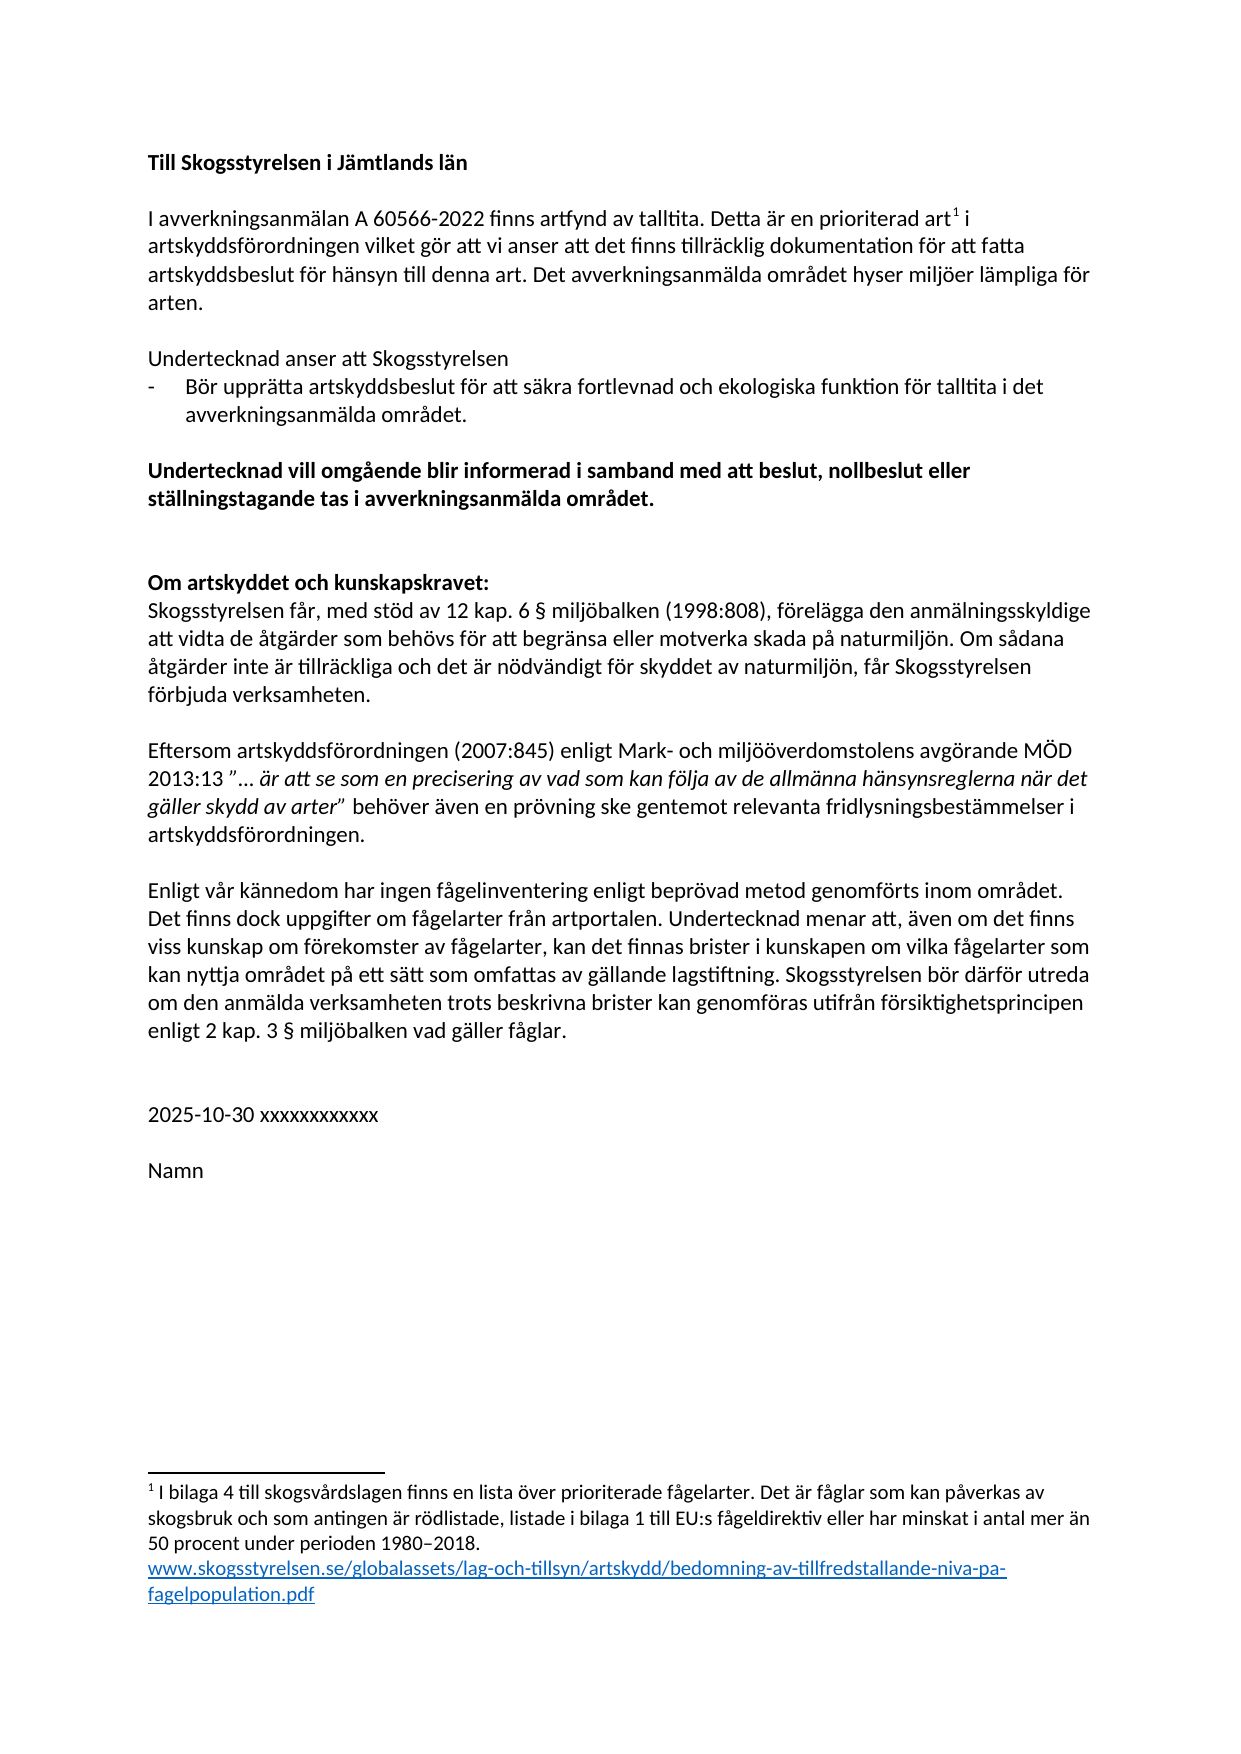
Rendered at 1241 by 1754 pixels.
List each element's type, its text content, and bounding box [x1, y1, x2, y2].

list Bör upprätta artskyddsbeslut för att säkra fortlevnad och ekologiska funktion för talltita i det avverkningsanmälda området. [148, 372, 1093, 428]
text Undertecknad vill omgående blir informerad i samband med att beslut, nollbeslut eller ställningstagande tas i avverkningsanmälda området. [148, 456, 1093, 512]
text Undertecknad anser att Skogsstyrelsen [148, 344, 1093, 372]
text Om artskyddet och kunskapskravet: [148, 568, 1093, 596]
text Namn [148, 1156, 1093, 1184]
text Till Skogsstyrelsen i Jämtlands län [148, 148, 1093, 176]
text Enligt vår kännedom har ingen fågelinventering enligt beprövad metod genomförts inom området. Det finns dock uppgifter om fågelarter från artportalen. Undertecknad menar att, även om det finns viss kunskap om förekomster av fågelarter, kan det finnas brister i kunskapen om vilka fågelarter som kan nyttja området på ett sätt som omfattas av gällande lagstiftning. Skogsstyrelsen bör därför utreda om den anmälda verksamheten trots beskrivna brister kan genomföras utifrån försiktighetsprincipen enligt 2 kap. 3 § miljöbalken vad gäller fåglar. [148, 876, 1093, 1044]
text I avverkningsanmälan A 60566-2022 finns artfynd av talltita. Detta är en prioriterad art i artskyddsförordningen vilket gör att vi anser att det finns tillräcklig dokumentation för att fatta artskyddsbeslut för hänsyn till denna art. Det avverkningsanmälda området hyser miljöer lämpliga för arten. [148, 204, 1093, 316]
text Skogsstyrelsen får, med stöd av 12 kap. 6 § miljöbalken (1998:808), förelägga den anmälningsskyldige att vidta de åtgärder som behövs för att begränsa eller motverka skada på naturmiljön. Om sådana åtgärder inte är tillräckliga och det är nödvändigt för skyddet av naturmiljön, får Skogsstyrelsen förbjuda verksamheten. [148, 596, 1093, 708]
text gäller skydd av arter” behöver även en prövning ske gentemot relevanta fridlysningsbestämmelser i artskyddsförordningen. [148, 792, 1093, 848]
text Eftersom artskyddsförordningen (2007:845) enligt Mark- och miljööverdomstolens avgörande MÖD 2013:13 ”… är att se som en precisering av vad som kan följa av de allmänna hänsynsreglerna när det [148, 736, 1093, 792]
text 2025-10-30 xxxxxxxxxxxx [148, 1100, 1093, 1128]
